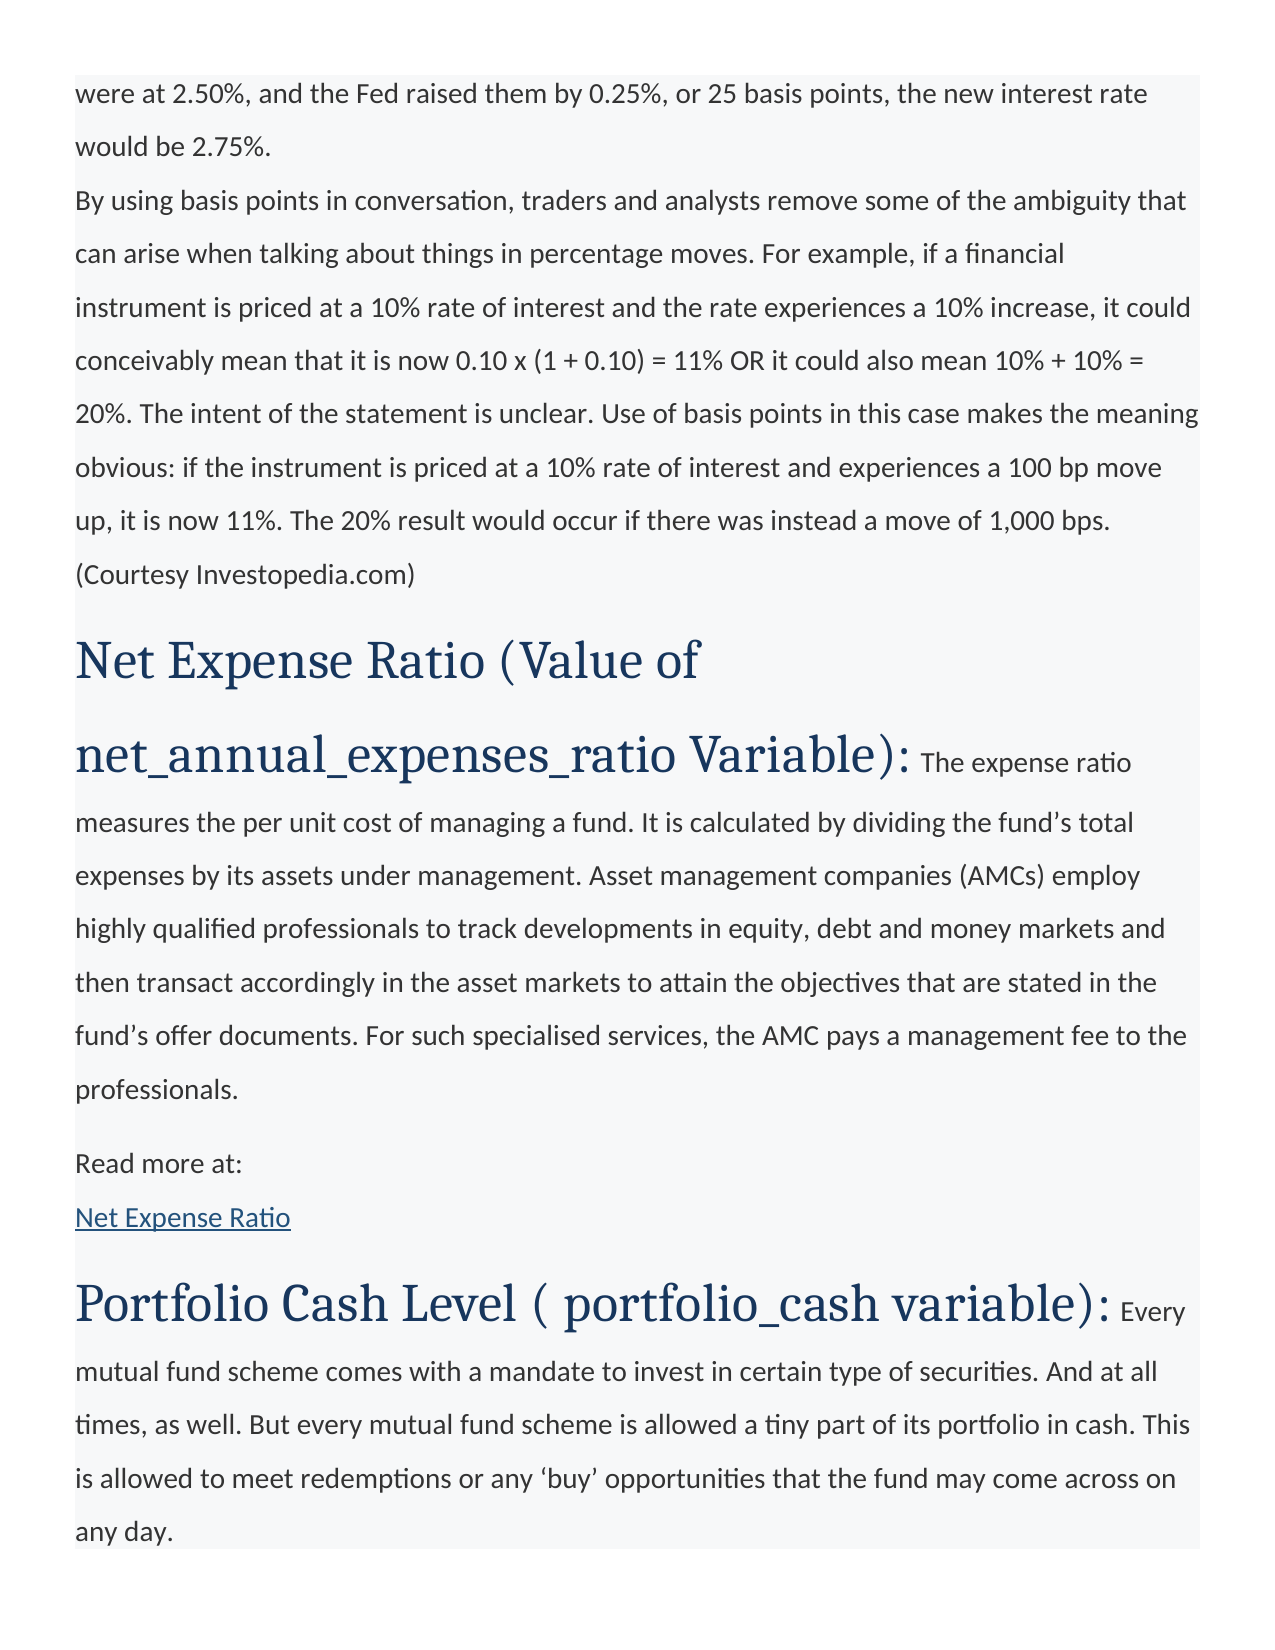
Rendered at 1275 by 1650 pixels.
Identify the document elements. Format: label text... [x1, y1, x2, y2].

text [75, 1273, 1200, 1549]
text Read more at: Net Expense Ratio [75, 1145, 1200, 1234]
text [75, 75, 1200, 592]
text Net Expense Ratio (Value of net_annual_expenses_ratio Variable): The expense ratio measures the per unit cost of managing a fund. It is calculated by dividing the fund’s total expenses by its assets under management. Asset management companies (AMCs) employ highly qualified professionals to track developments in equity, debt and money markets and then transact accordingly in the asset markets to attain the objectives that are stated in the fund’s offer documents. For such specialised services, the AMC pays a management fee to the professionals. [75, 630, 1200, 1107]
